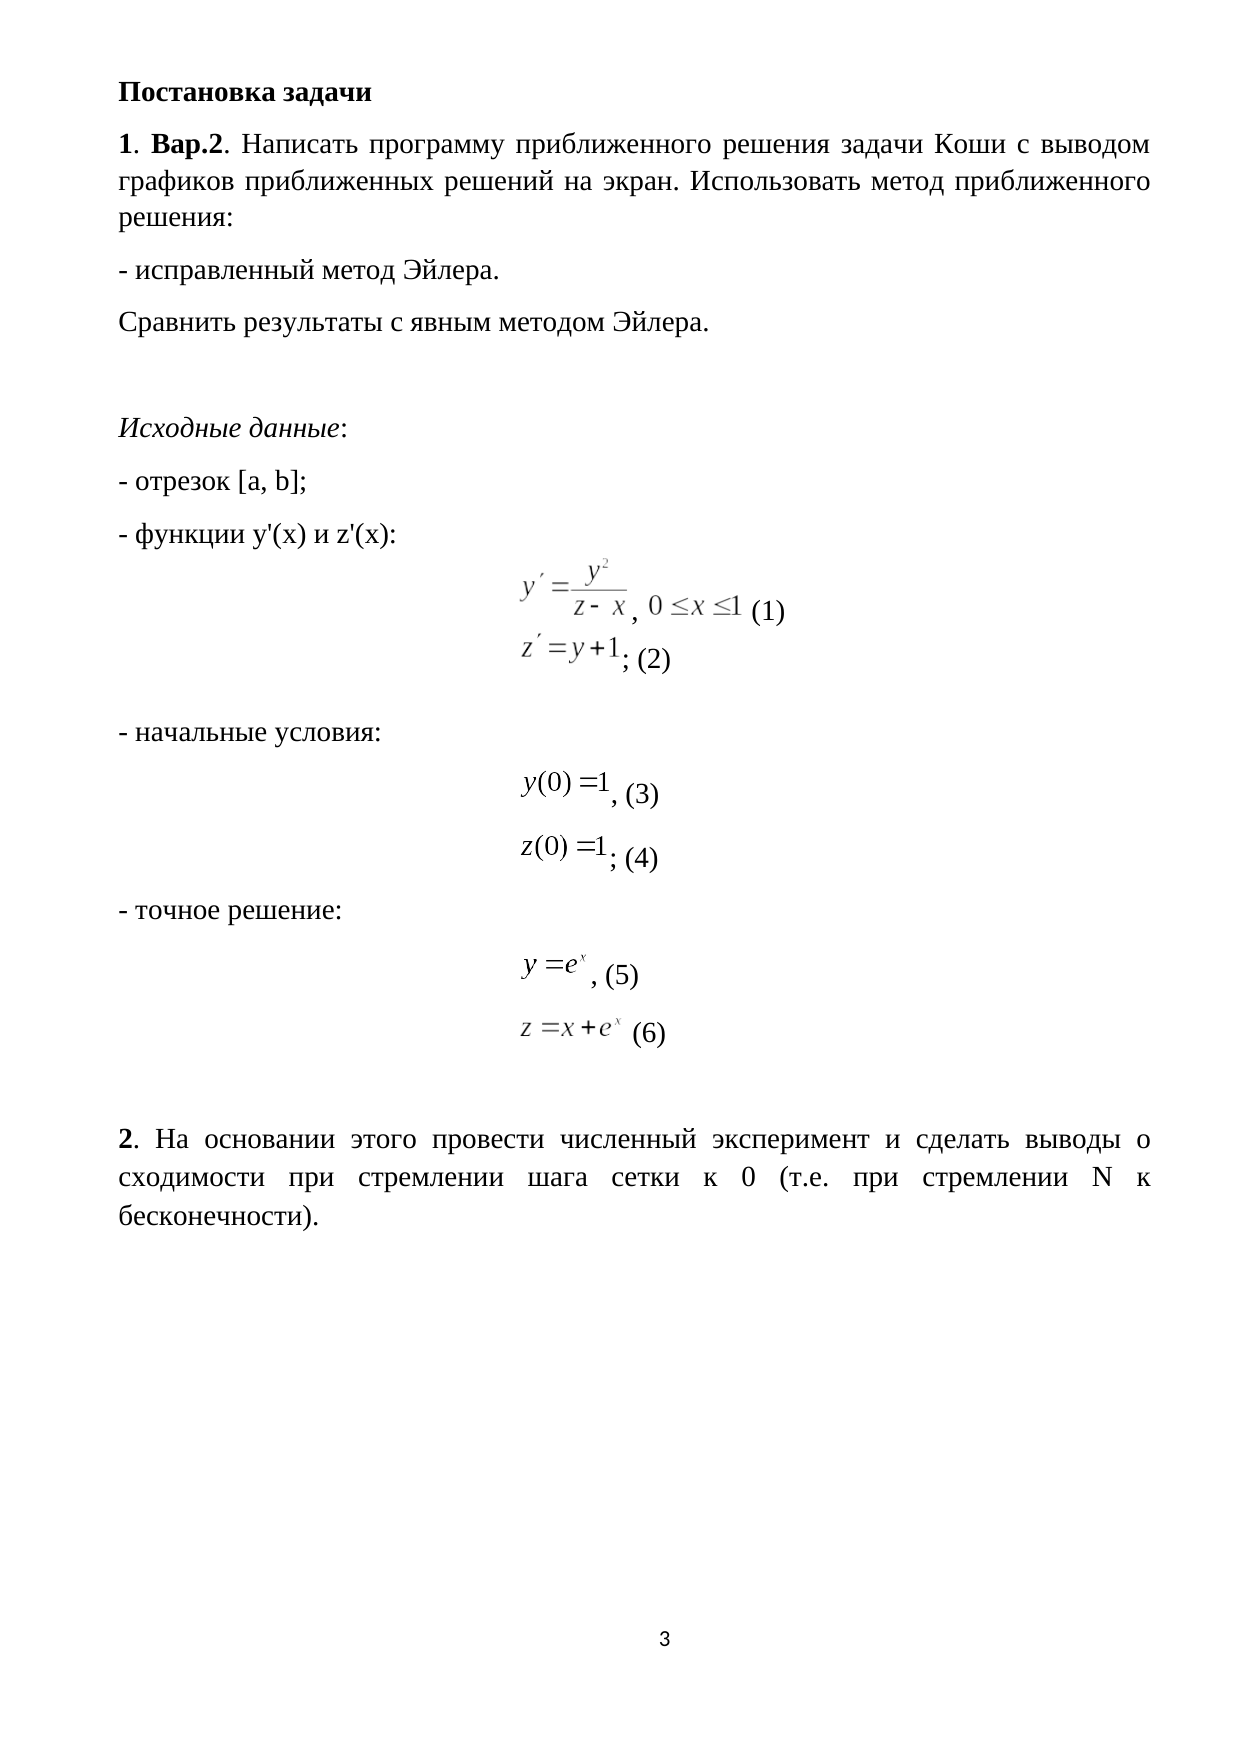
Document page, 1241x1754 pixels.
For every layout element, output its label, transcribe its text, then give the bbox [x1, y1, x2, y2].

text Сравнить результаты с явным методом Эйлера. [118, 304, 1152, 338]
text ; (2) [517, 629, 1152, 675]
text 1. Вар.2. Написать программу приближенного решения задачи Коши с выводом графиков приближенных решений на экран. Использовать метод приближенного решения: [118, 127, 1152, 232]
text , (5) [517, 945, 1152, 991]
text - отрезок [a, b]; [118, 463, 1152, 497]
text , (1) [517, 552, 1152, 627]
text Исходные данные: [118, 410, 1152, 444]
text - точное решение: [118, 892, 1152, 926]
text ; (4) [517, 829, 1152, 873]
text Постановка задачи [118, 74, 1152, 107]
text , (3) [517, 766, 1152, 810]
text - исправленный метод Эйлера. [118, 252, 1152, 285]
text - функции y'(x) и z'(x): [118, 516, 1152, 549]
text (6) [517, 1010, 1152, 1049]
text 2. На основании этого провести численный эксперимент и сделать выводы о сходимости при стремлении шага сетки к 0 (т.е. при стремлении N к бесконечности). [118, 1121, 1152, 1232]
text - начальные условия: [118, 714, 1152, 747]
